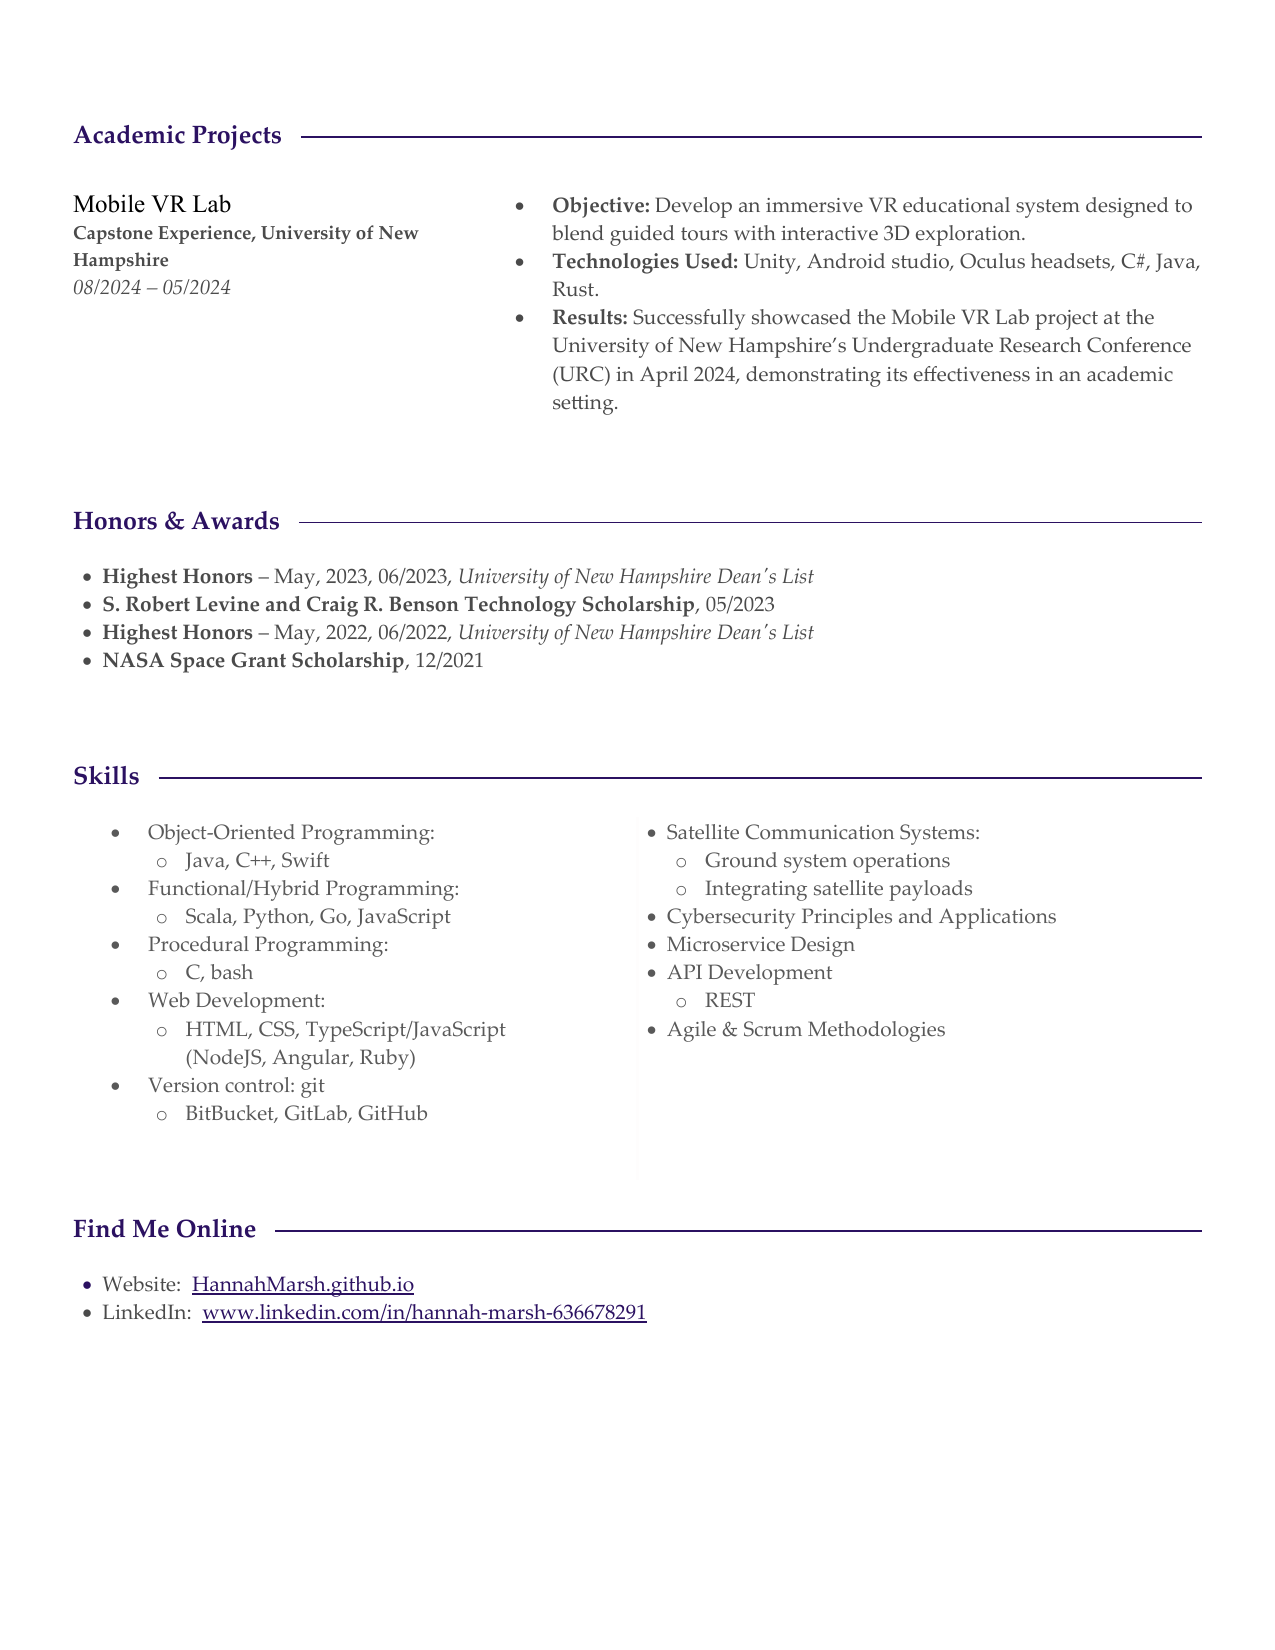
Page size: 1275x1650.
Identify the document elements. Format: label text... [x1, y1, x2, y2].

subtitle Honors & Awards [73, 503, 1202, 562]
list Highest Honors – May, 2023, 06/2023, University of New Hampshire Dean's List [82, 562, 1202, 590]
subtitle Academic Projects [73, 117, 1202, 165]
list LinkedIn: www.linkedin.com/in/hannah-marsh-636678291 [82, 1298, 1202, 1326]
subtitle Find Me Online [73, 1211, 1202, 1270]
list NASA Space Grant Scholarship, 12/2021 [82, 646, 1202, 674]
list Highest Honors – May, 2022, 06/2022, University of New Hampshire Dean's List [82, 618, 1202, 646]
subtitle Skills [73, 758, 1202, 817]
table_header Mobile VR Lab Capstone Experience, University of New Hampshire 08/2024 – 05/2024 [73, 165, 477, 472]
table_header Satellite Communication Systems: Ground system operations Integrating satellite payloads Cybersecurity Principles and Applications Microservice Design API Development REST Agile & Scrum Methodologies [639, 817, 1202, 1180]
list S. Robert Levine and Craig R. Benson Technology Scholarship, 05/2023 [82, 590, 1202, 618]
list Website: HannahMarsh.github.io [82, 1270, 1202, 1298]
table_header Object-Oriented Programming: Java, C++, Swift Functional/Hybrid Programming: Scala, Python, Go, JavaScript Procedural Programming: C, bash Web Development: HTML, CSS, TypeScript/JavaScript (NodeJS, Angular, Ruby) Version control: git BitBucket, GitLab, GitHub [73, 817, 636, 1180]
table_header Objective: Develop an immersive VR educational system designed to blend guided tours with interactive 3D exploration. Technologies Used: Unity, Android studio, Oculus headsets, C#, Java, Rust. Results: Successfully showcased the Mobile VR Lab project at the University of New Hampshire’s Undergraduate Research Conference (URC) in April 2024, demonstrating its effectiveness in an academic setting. [477, 165, 1202, 472]
